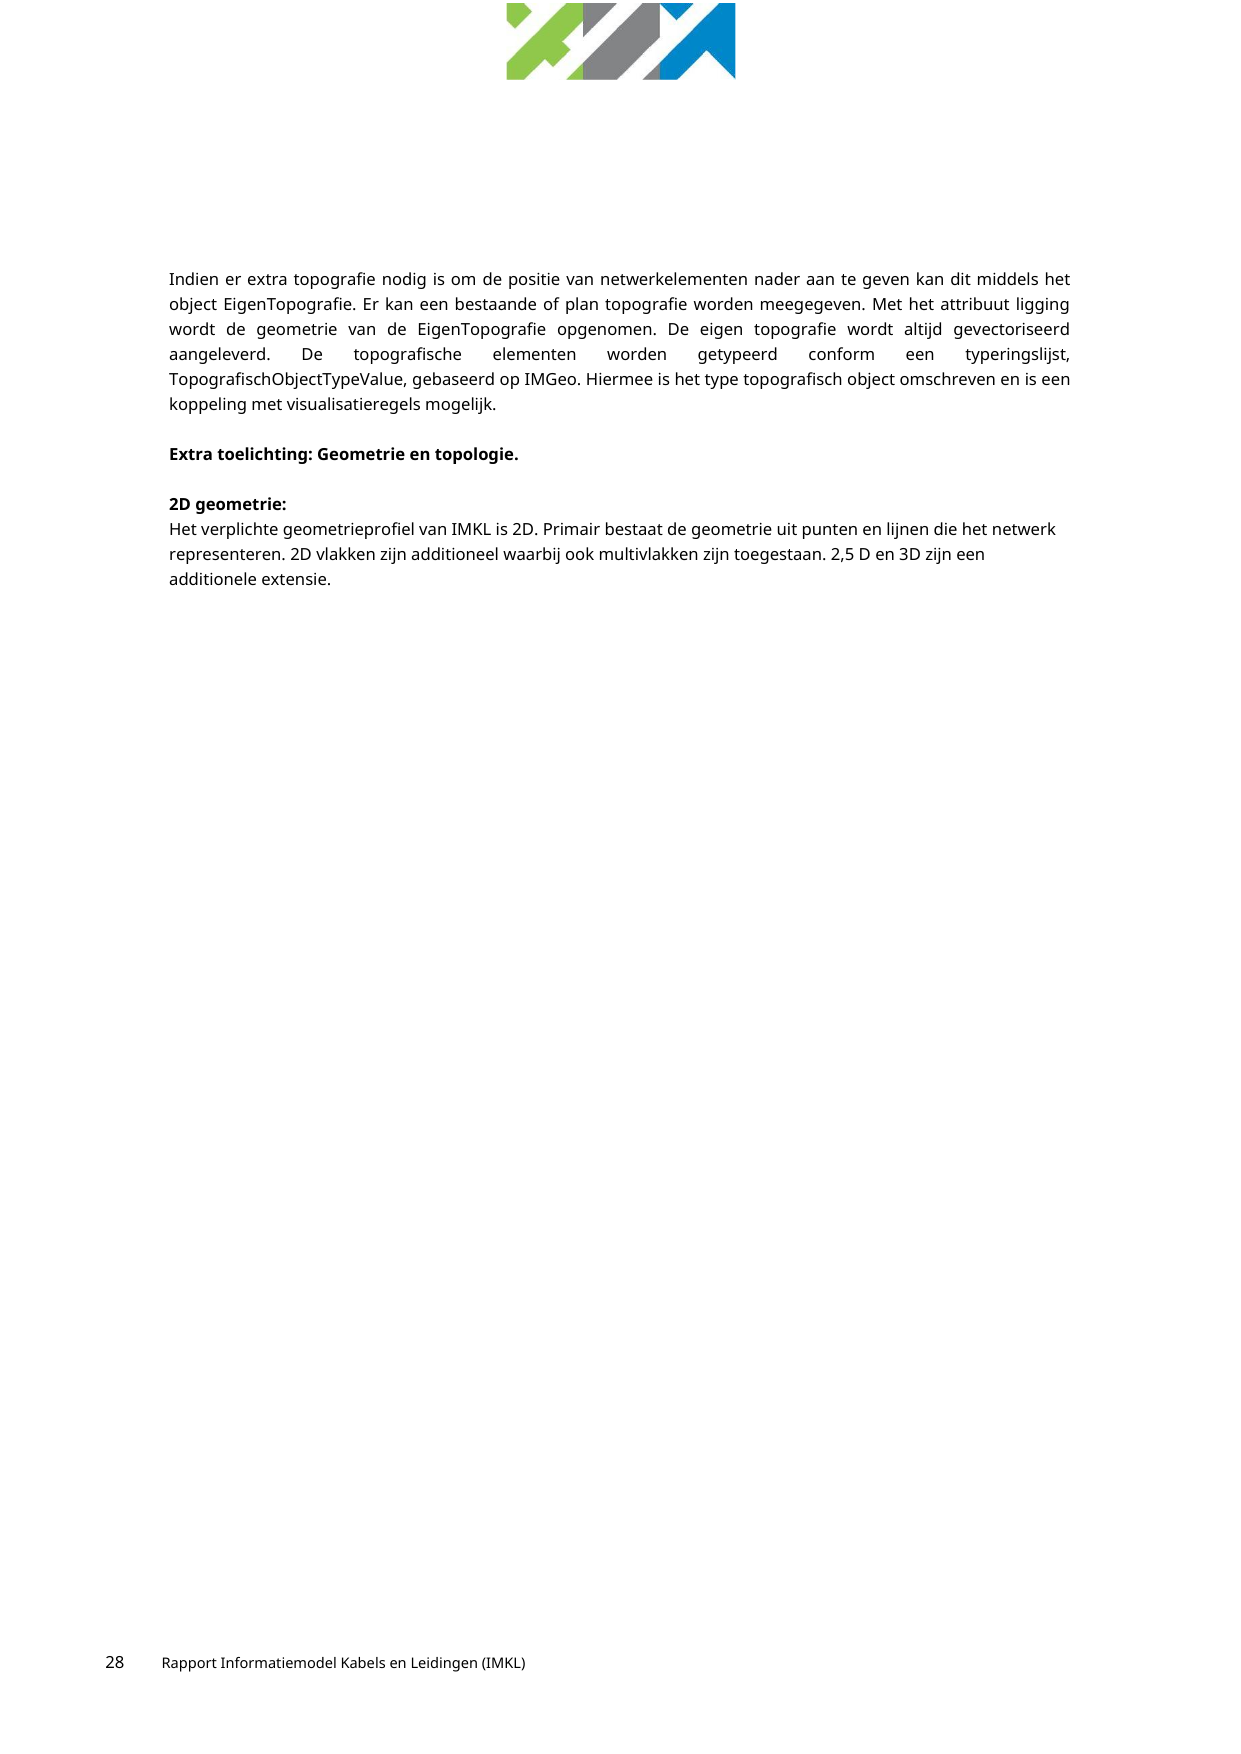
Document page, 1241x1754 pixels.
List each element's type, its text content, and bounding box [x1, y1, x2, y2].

text 2D geometrie: [169, 491, 1071, 516]
text Het verplichte geometrieprofiel van IMKL is 2D. Primair bestaat de geometrie uit punten en lijnen die het netwerk representeren. 2D vlakken zijn additioneel waarbij ook multivlakken zijn toegestaan. 2,5 D en 3D zijn een additionele extensie. [169, 516, 1071, 591]
picture [677, 50, 736, 80]
picture [506, 3, 718, 80]
text Extra toelichting: Geometrie en topologie. [169, 441, 1071, 466]
